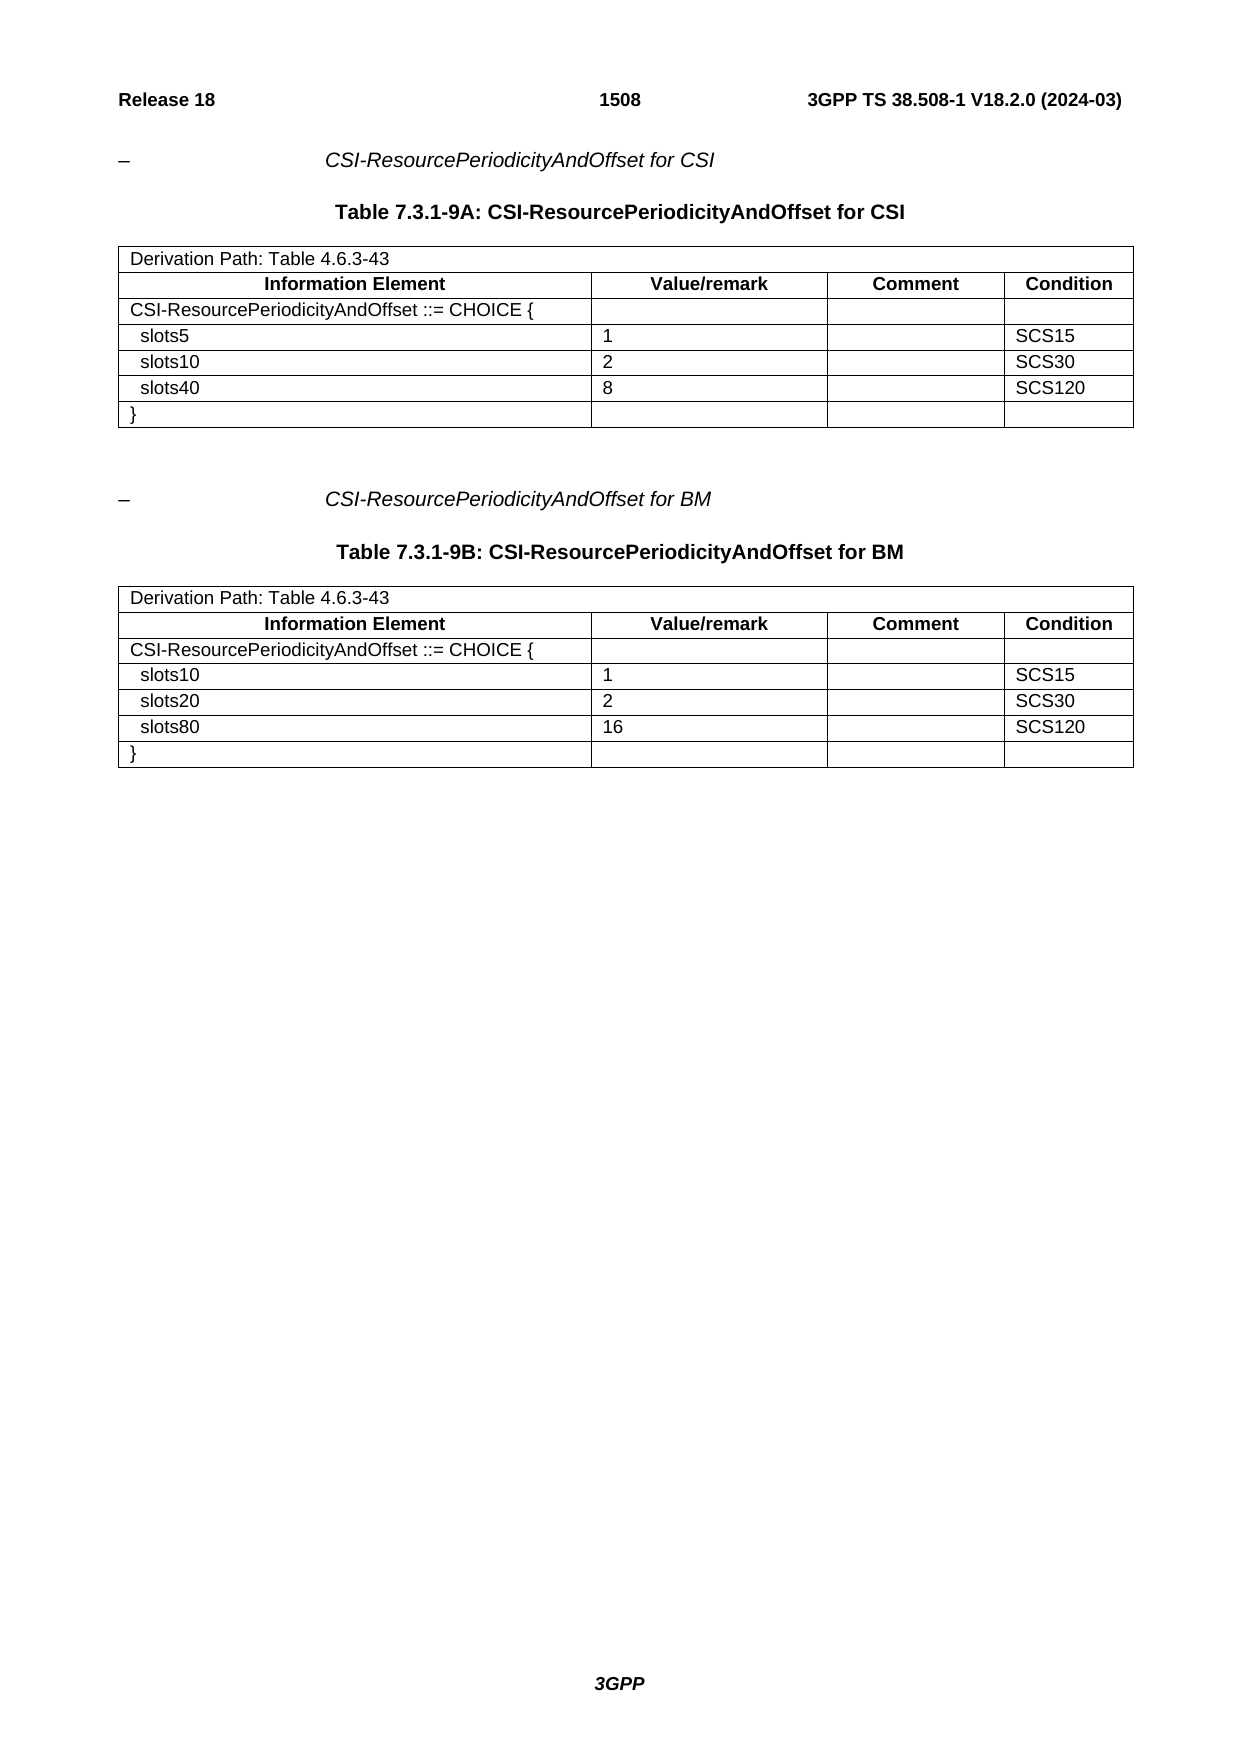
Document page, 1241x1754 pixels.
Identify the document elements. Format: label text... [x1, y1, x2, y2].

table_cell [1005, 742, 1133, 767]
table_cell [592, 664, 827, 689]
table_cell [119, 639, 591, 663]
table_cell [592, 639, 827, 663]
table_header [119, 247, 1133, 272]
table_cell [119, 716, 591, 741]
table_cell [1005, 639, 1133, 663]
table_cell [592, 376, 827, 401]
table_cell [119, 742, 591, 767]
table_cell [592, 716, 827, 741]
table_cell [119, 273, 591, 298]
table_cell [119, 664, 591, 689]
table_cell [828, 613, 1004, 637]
text Table 7.3.1-9B: CSI-ResourcePeriodicityAndOffset for BM [118, 539, 1122, 563]
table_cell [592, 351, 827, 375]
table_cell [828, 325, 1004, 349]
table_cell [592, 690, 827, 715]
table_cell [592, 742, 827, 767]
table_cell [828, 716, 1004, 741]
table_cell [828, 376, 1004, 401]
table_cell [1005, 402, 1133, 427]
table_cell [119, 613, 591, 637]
text – CSI-ResourcePeriodicityAndOffset for CSI [118, 147, 1122, 171]
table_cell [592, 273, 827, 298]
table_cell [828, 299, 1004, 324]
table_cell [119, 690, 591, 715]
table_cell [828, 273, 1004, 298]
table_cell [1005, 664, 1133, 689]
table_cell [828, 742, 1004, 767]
text Table 7.3.1-9A: CSI-ResourcePeriodicityAndOffset for CSI [118, 200, 1122, 224]
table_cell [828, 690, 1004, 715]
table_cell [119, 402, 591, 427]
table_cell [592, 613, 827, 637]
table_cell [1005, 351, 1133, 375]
text – CSI-ResourcePeriodicityAndOffset for BM [118, 487, 1122, 511]
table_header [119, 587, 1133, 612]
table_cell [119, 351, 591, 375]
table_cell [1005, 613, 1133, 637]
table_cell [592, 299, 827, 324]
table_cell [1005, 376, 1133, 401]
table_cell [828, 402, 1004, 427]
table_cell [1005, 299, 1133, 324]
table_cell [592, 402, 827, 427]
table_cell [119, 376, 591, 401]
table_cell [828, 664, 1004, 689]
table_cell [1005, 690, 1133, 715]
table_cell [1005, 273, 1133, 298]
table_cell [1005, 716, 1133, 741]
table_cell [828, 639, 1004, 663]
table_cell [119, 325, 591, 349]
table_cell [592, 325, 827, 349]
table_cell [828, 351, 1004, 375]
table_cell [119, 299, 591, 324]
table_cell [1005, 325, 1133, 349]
